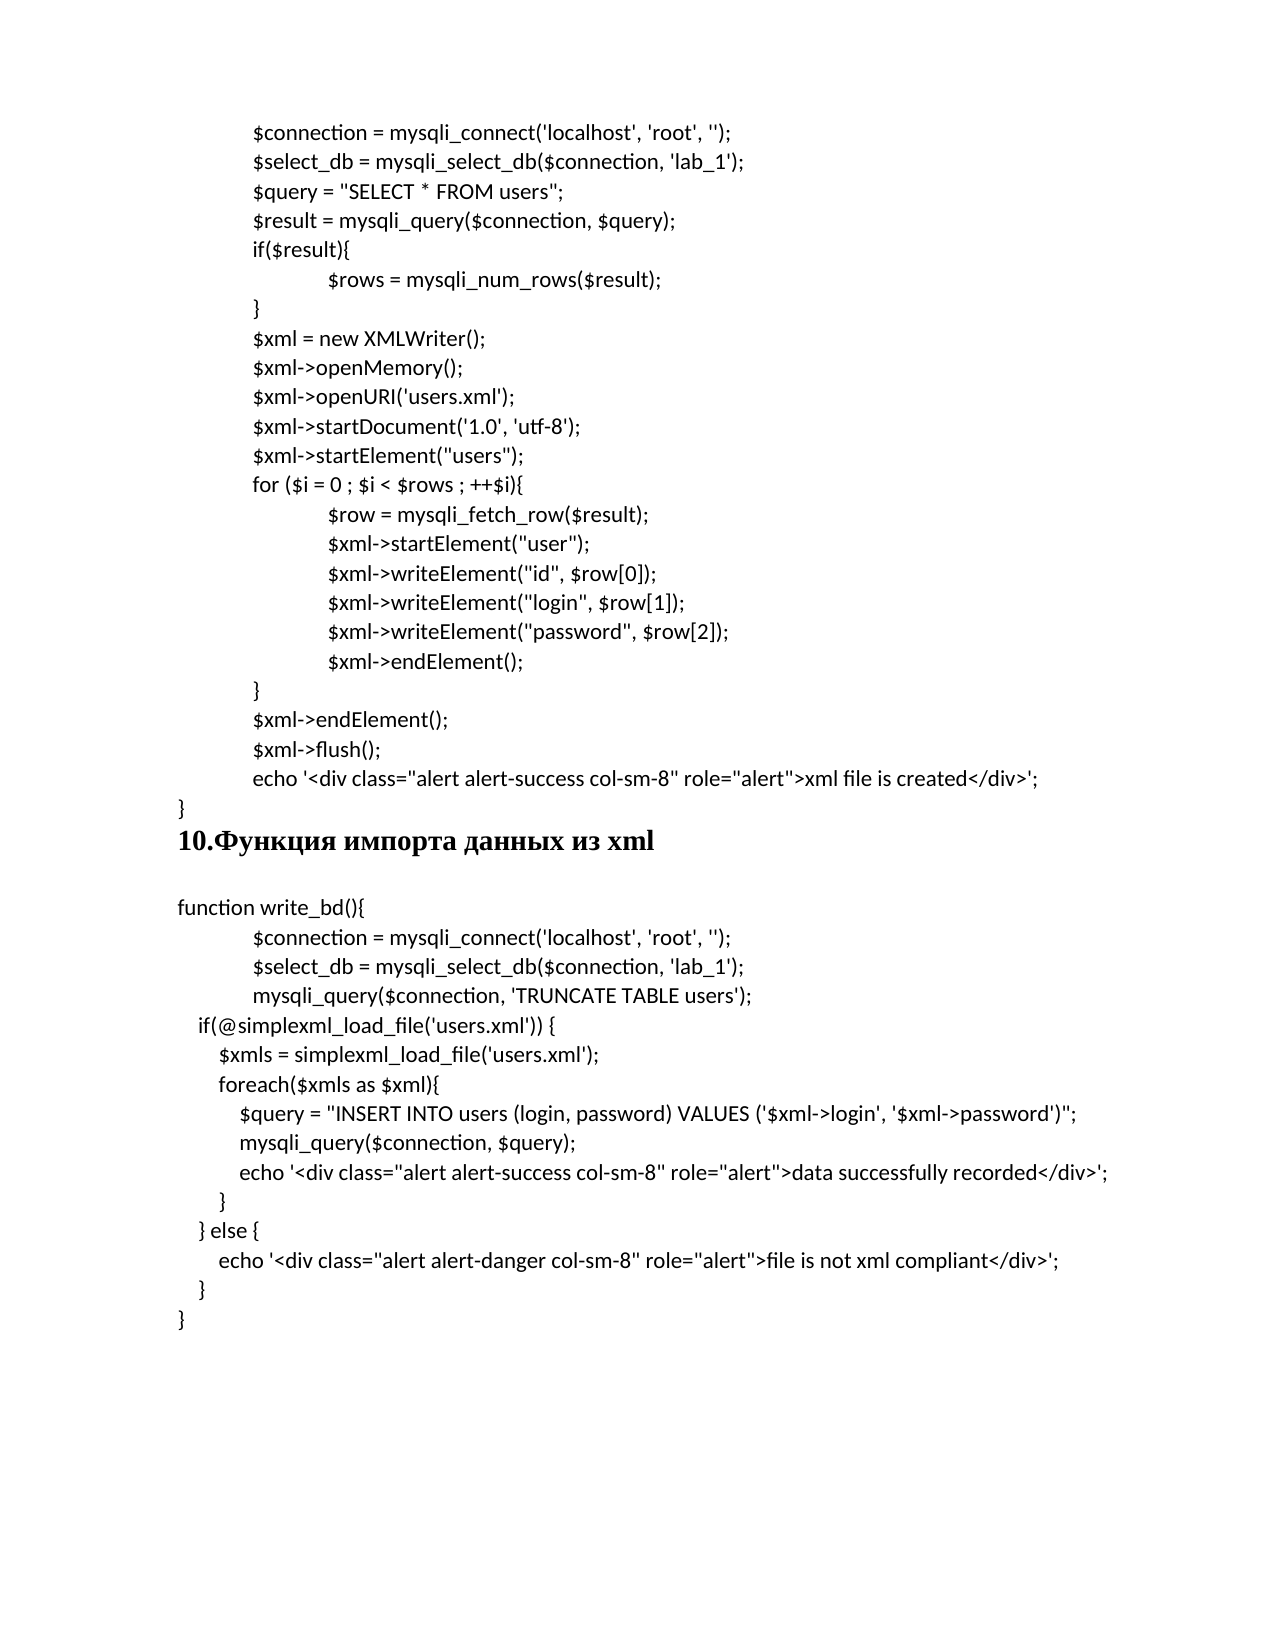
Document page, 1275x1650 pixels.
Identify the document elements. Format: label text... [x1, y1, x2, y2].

text } [177, 676, 1186, 704]
text $xml->writeElement("login", $row[1]); [177, 588, 1186, 616]
text $row = mysqli_fetch_row($result); [177, 500, 1186, 528]
text $xml->writeElement("password", $row[2]); [177, 617, 1186, 646]
text } [177, 294, 1186, 322]
text $xml->startElement("users"); [177, 441, 1186, 469]
text $xml->startElement("user"); [177, 529, 1186, 557]
text mysqli_query($connection, $query); [177, 1128, 1186, 1157]
text $select_db = mysqli_select_db($connection, 'lab_1'); [177, 952, 1186, 980]
text if($result){ [177, 236, 1186, 264]
text $select_db = mysqli_select_db($connection, 'lab_1'); [177, 147, 1186, 176]
text $xml->flush(); [177, 735, 1186, 763]
text $query = "SELECT * FROM users"; [177, 177, 1186, 205]
text $xml->openURI('users.xml'); [177, 382, 1186, 411]
text $query = "INSERT INTO users (login, password) VALUES ('$xml->login', '$xml->password')"; [177, 1099, 1186, 1127]
text $result = mysqli_query($connection, $query); [177, 206, 1186, 234]
text $xml->endElement(); [177, 647, 1186, 675]
text function write_bd(){ [177, 893, 1186, 922]
text $xml->writeElement("id", $row[0]); [177, 559, 1186, 587]
text $xml = new XMLWriter(); [177, 324, 1186, 352]
text if(@simplexml_load_file('users.xml')) { [177, 1011, 1186, 1039]
text for ($i = 0 ; $i < $rows ; ++$i){ [177, 471, 1186, 499]
text $xml->startDocument('1.0', 'utf-8'); [177, 412, 1186, 440]
text $xmls = simplexml_load_file('users.xml'); [177, 1040, 1186, 1068]
text } [177, 794, 1186, 822]
text $rows = mysqli_num_rows($result); [177, 265, 1186, 293]
text $xml->endElement(); [177, 706, 1186, 734]
text } else { [177, 1217, 1186, 1245]
text $connection = mysqli_connect('localhost', 'root', ''); [177, 118, 1186, 146]
text } [177, 1305, 1186, 1333]
text $xml->openMemory(); [177, 353, 1186, 381]
text } [177, 1187, 1186, 1215]
text echo '<div class="alert alert-success col-sm-8" role="alert">xml file is created</div>'; [177, 764, 1186, 792]
text $connection = mysqli_connect('localhost', 'root', ''); [177, 923, 1186, 951]
text 10.Функция импорта данных из xml [177, 823, 1186, 857]
text mysqli_query($connection, 'TRUNCATE TABLE users'); [177, 982, 1186, 1010]
text echo '<div class="alert alert-success col-sm-8" role="alert">data successfully recorded</div>'; [177, 1158, 1186, 1186]
text foreach($xmls as $xml){ [177, 1070, 1186, 1098]
text } [177, 1275, 1186, 1303]
text echo '<div class="alert alert-danger col-sm-8" role="alert">file is not xml compliant</div>'; [177, 1246, 1186, 1274]
